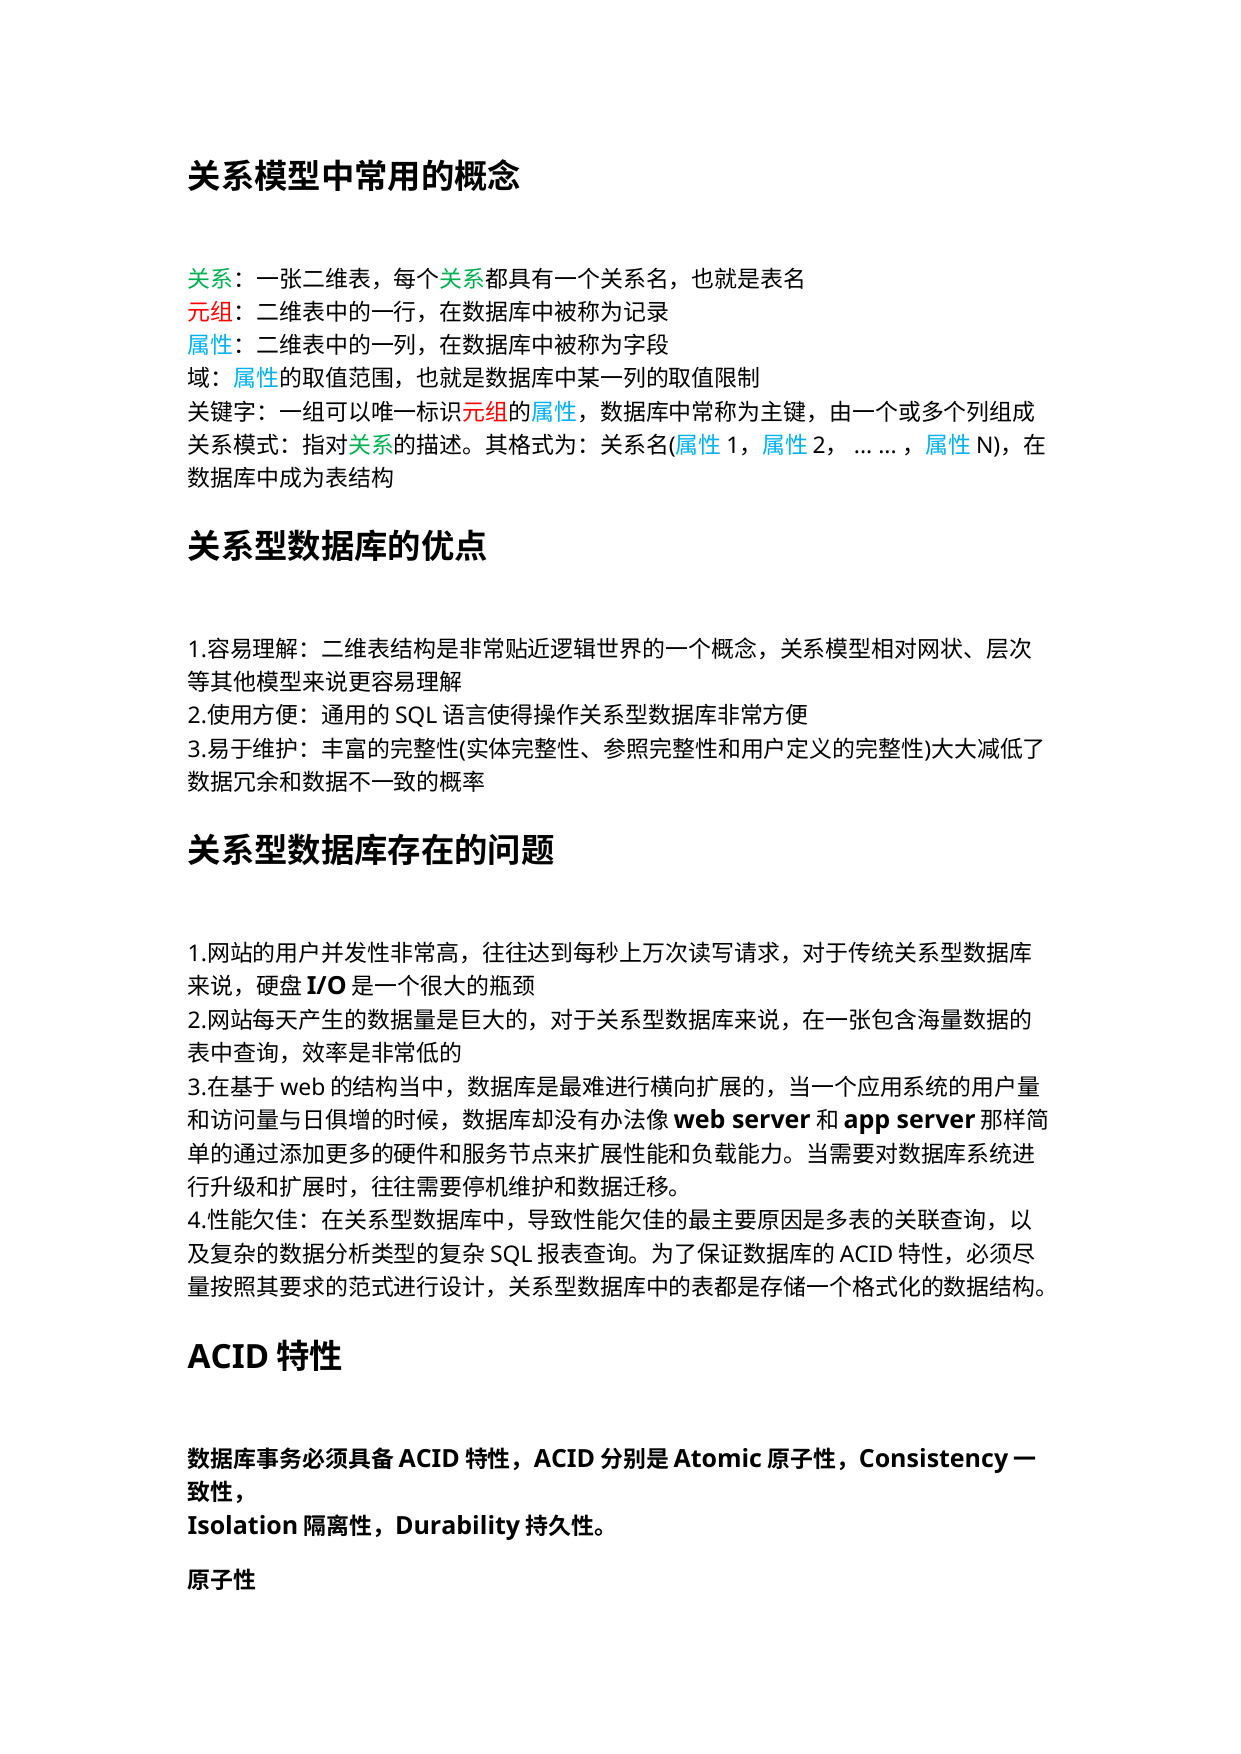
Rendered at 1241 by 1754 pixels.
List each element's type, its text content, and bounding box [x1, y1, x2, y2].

picture [537, 405, 550, 409]
text 原子性 [187, 1562, 1053, 1596]
picture [768, 438, 781, 442]
text 1.容易理解：二维表结构是非常贴近逻辑世界的一个概念，关系模型相对网状、层次等其他模型来说更容易理解 2.使用方便：通用的SQL语言使得操作关系型数据库非常方便 3.易于维护：丰富的完整性(实体完整性、参照完整性和用户定义的完整性)大大减低了数据冗余和数据不一致的概率 [187, 631, 1053, 797]
subtitle 关系模型中常用的概念 [187, 150, 1053, 198]
picture [681, 438, 694, 442]
text 数据库事务必须具备ACID特性，ACID分别是Atomic原子性，Consistency一致性， Isolation隔离性，Durability持久性。 [187, 1440, 1053, 1542]
text 关系：一张二维表，每个关系都具有一个关系名，也就是表名 元组：二维表中的一行，在数据库中被称为记录 属性：二维表中的一列，在数据库中被称为字段 域：属性的取值范围，也就是数据库中某一列的取值限制 关键字：一组可以唯一标识元组的属性，数据库中常称为主键，由一个或多个列组成 关系模式：指对关系的描述。其格式为：关系名(属性1，属性2， ... ... ，属性N)，在数据库中成为表结构 [187, 260, 1053, 493]
subtitle 关系型数据库存在的问题 [187, 824, 1053, 872]
picture [931, 438, 944, 442]
subtitle 关系型数据库的优点 [187, 520, 1053, 568]
picture [193, 338, 206, 342]
text 1.网站的用户并发性非常高，往往达到每秒上万次读写请求，对于传统关系型数据库来说，硬盘I/O是一个很大的瓶颈 2.网站每天产生的数据量是巨大的，对于关系型数据库来说，在一张包含海量数据的表中查询，效率是非常低的 3.在基于web的结构当中，数据库是最难进行横向扩展的，当一个应用系统的用户量和访问量与日俱增的时候，数据库却没有办法像web server和app server那样简单的通过添加更多的硬件和服务节点来扩展性能和负载能力。当需要对数据库系统进行升级和扩展时，往往需要停机维护和数据迁移。 4.性能欠佳：在关系型数据库中，导致性能欠佳的最主要原因是多表的关联查询，以及复杂的数据分析类型的复杂SQL报表查询。为了保证数据库的ACID特性，必须尽量按照其要求的范式进行设计，关系型数据库中的表都是存储一个格式化的数据结构。 [187, 934, 1053, 1302]
subtitle ACID特性 [187, 1329, 1053, 1378]
picture [239, 371, 252, 375]
